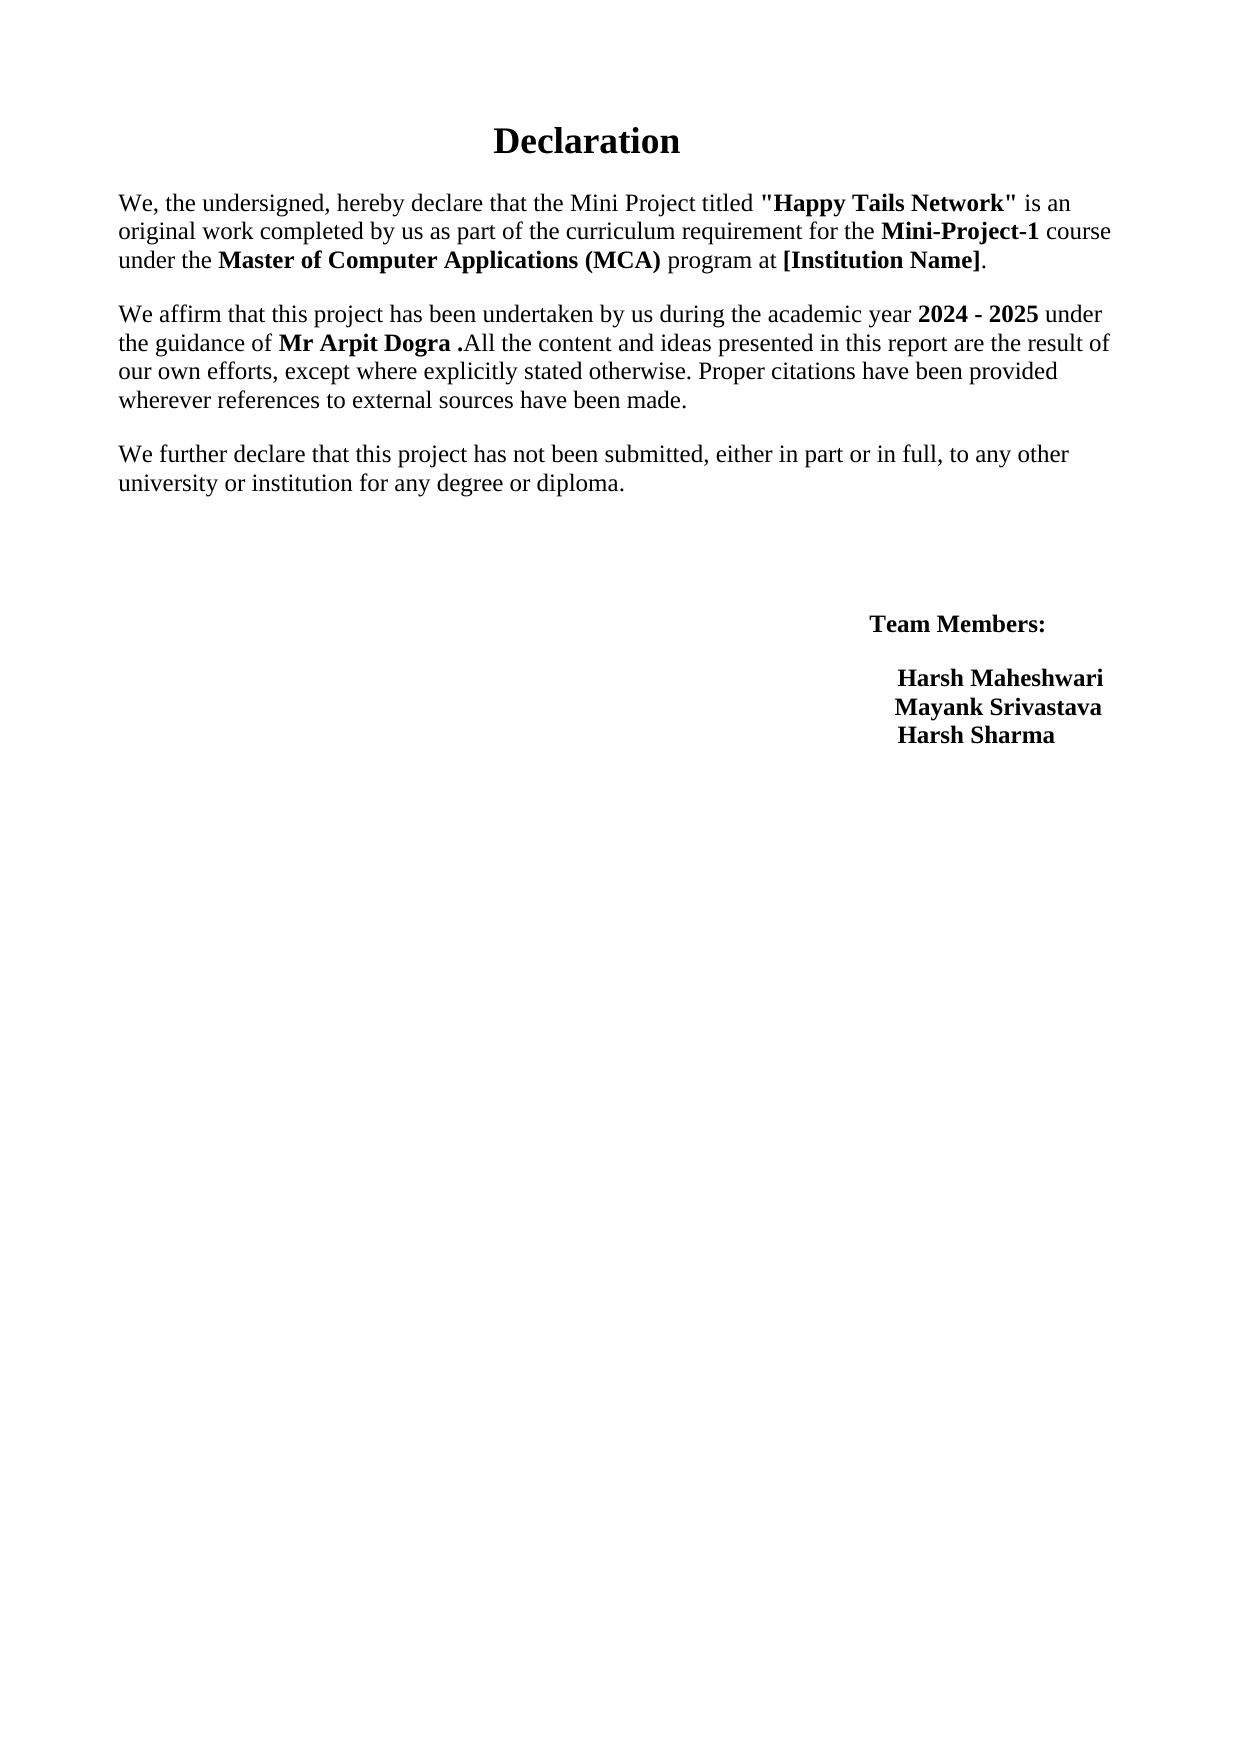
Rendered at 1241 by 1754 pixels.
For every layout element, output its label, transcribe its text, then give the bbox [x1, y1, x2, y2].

text Mayank Srivastava [793, 692, 1122, 720]
text Harsh Sharma [118, 720, 1122, 749]
text Harsh Maheshwari [118, 663, 1122, 692]
text Team Members: [793, 609, 1122, 638]
text We, the undersigned, hereby declare that the Mini Project titled "Happy Tails Network" is an original work completed by us as part of the curriculum requirement for the Mini-Project-1 course under the Master of Computer Applications (MCA) program at [Institution Name]. [118, 188, 1122, 274]
text We further declare that this project has not been submitted, either in part or in full, to any other university or institution for any degree or diploma. [118, 439, 1122, 496]
subtitle Declaration [118, 118, 1122, 161]
text We affirm that this project has been undertaken by us during the academic year 2024 - 2025 under the guidance of Mr Arpit Dogra .All the content and ideas presented in this report are the result of our own efforts, except where explicitly stated otherwise. Proper citations have been provided wherever references to external sources have been made. [118, 299, 1122, 414]
